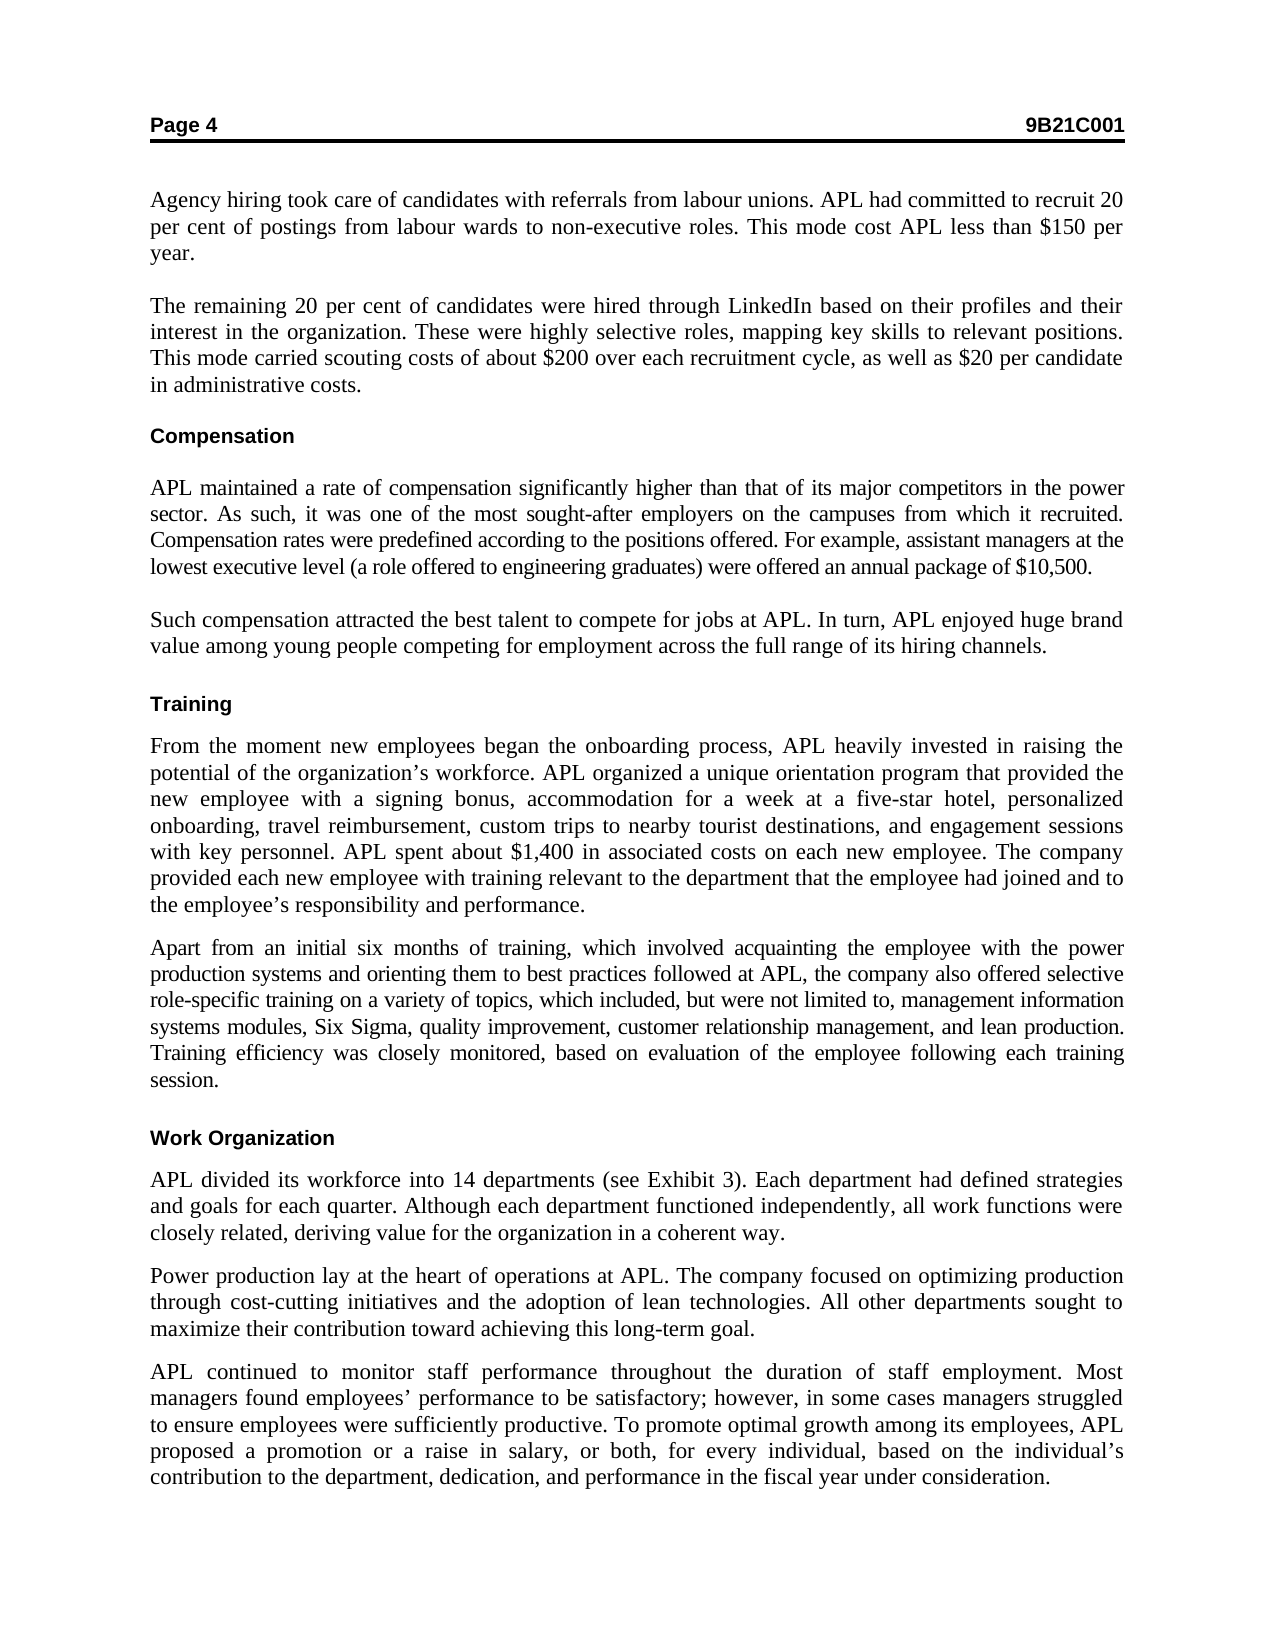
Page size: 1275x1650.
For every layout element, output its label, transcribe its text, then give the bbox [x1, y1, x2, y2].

text Compensation [150, 423, 1125, 447]
text Agency hiring took care of candidates with referrals from labour unions. APL had committed to recruit 20 per cent of postings from labour wards to non-executive roles. This mode cost APL less than $150 per year. [150, 186, 1125, 265]
text Work Organization [150, 1126, 1125, 1149]
text APL continued to monitor staff performance throughout the duration of staff employment. Most managers found employees’ performance to be satisfactory; however, in some cases managers struggled to ensure employees were sufficiently productive. To promote optimal growth among its employees, APL proposed a promotion or a raise in salary, or both, for every individual, based on the individual’s contribution to the department, dedication, and performance in the fiscal year under consideration. [150, 1358, 1125, 1490]
text Power production lay at the heart of operations at APL. The company focused on optimizing production through cost-cutting initiatives and the adoption of lean technologies. All other departments sought to maximize their contribution toward achieving this long-term goal. [150, 1262, 1125, 1341]
text The remaining 20 per cent of candidates were hired through LinkedIn based on their profiles and their interest in the organization. These were highly selective roles, mapping key skills to relevant positions. This mode carried scouting costs of about $200 over each recruitment cycle, as well as $20 per candidate in administrative costs. [150, 292, 1125, 397]
text Such compensation attracted the best talent to compete for jobs at APL. In turn, APL enjoyed huge brand value among young people competing for employment across the full range of its hiring channels. [150, 606, 1125, 658]
text Apart from an initial six months of training, which involved acquainting the employee with the power production systems and orienting them to best practices followed at APL, the company also offered selective role-specific training on a variety of topics, which included, but were not limited to, management information systems modules, Six Sigma, quality improvement, customer relationship management, and lean production. Training efficiency was closely monitored, based on evaluation of the employee following each training session. [150, 934, 1125, 1092]
text APL maintained a rate of compensation significantly higher than that of its major competitors in the power sector. As such, it was one of the most sought-after employers on the campuses from which it recruited. Compensation rates were predefined according to the positions offered. For example, assistant managers at the lowest executive level (a role offered to engineering graduates) were offered an annual package of $10,500. [150, 474, 1125, 579]
text Training [150, 692, 1125, 716]
text From the moment new employees began the onboarding process, APL heavily invested in raising the potential of the organization’s workforce. APL organized a unique orientation program that provided the new employee with a signing bonus, accommodation for a week at a five-star hotel, personalized onboarding, travel reimbursement, custom trips to nearby tourist destinations, and engagement sessions with key personnel. APL spent about $1,400 in associated costs on each new employee. The company provided each new employee with training relevant to the department that the employee had joined and to the employee’s responsibility and performance. [150, 733, 1125, 917]
text APL divided its workforce into 14 departments (see Exhibit 3). Each department had defined strategies and goals for each quarter. Although each department functioned independently, all work functions were closely related, deriving value for the organization in a coherent way. [150, 1166, 1125, 1245]
